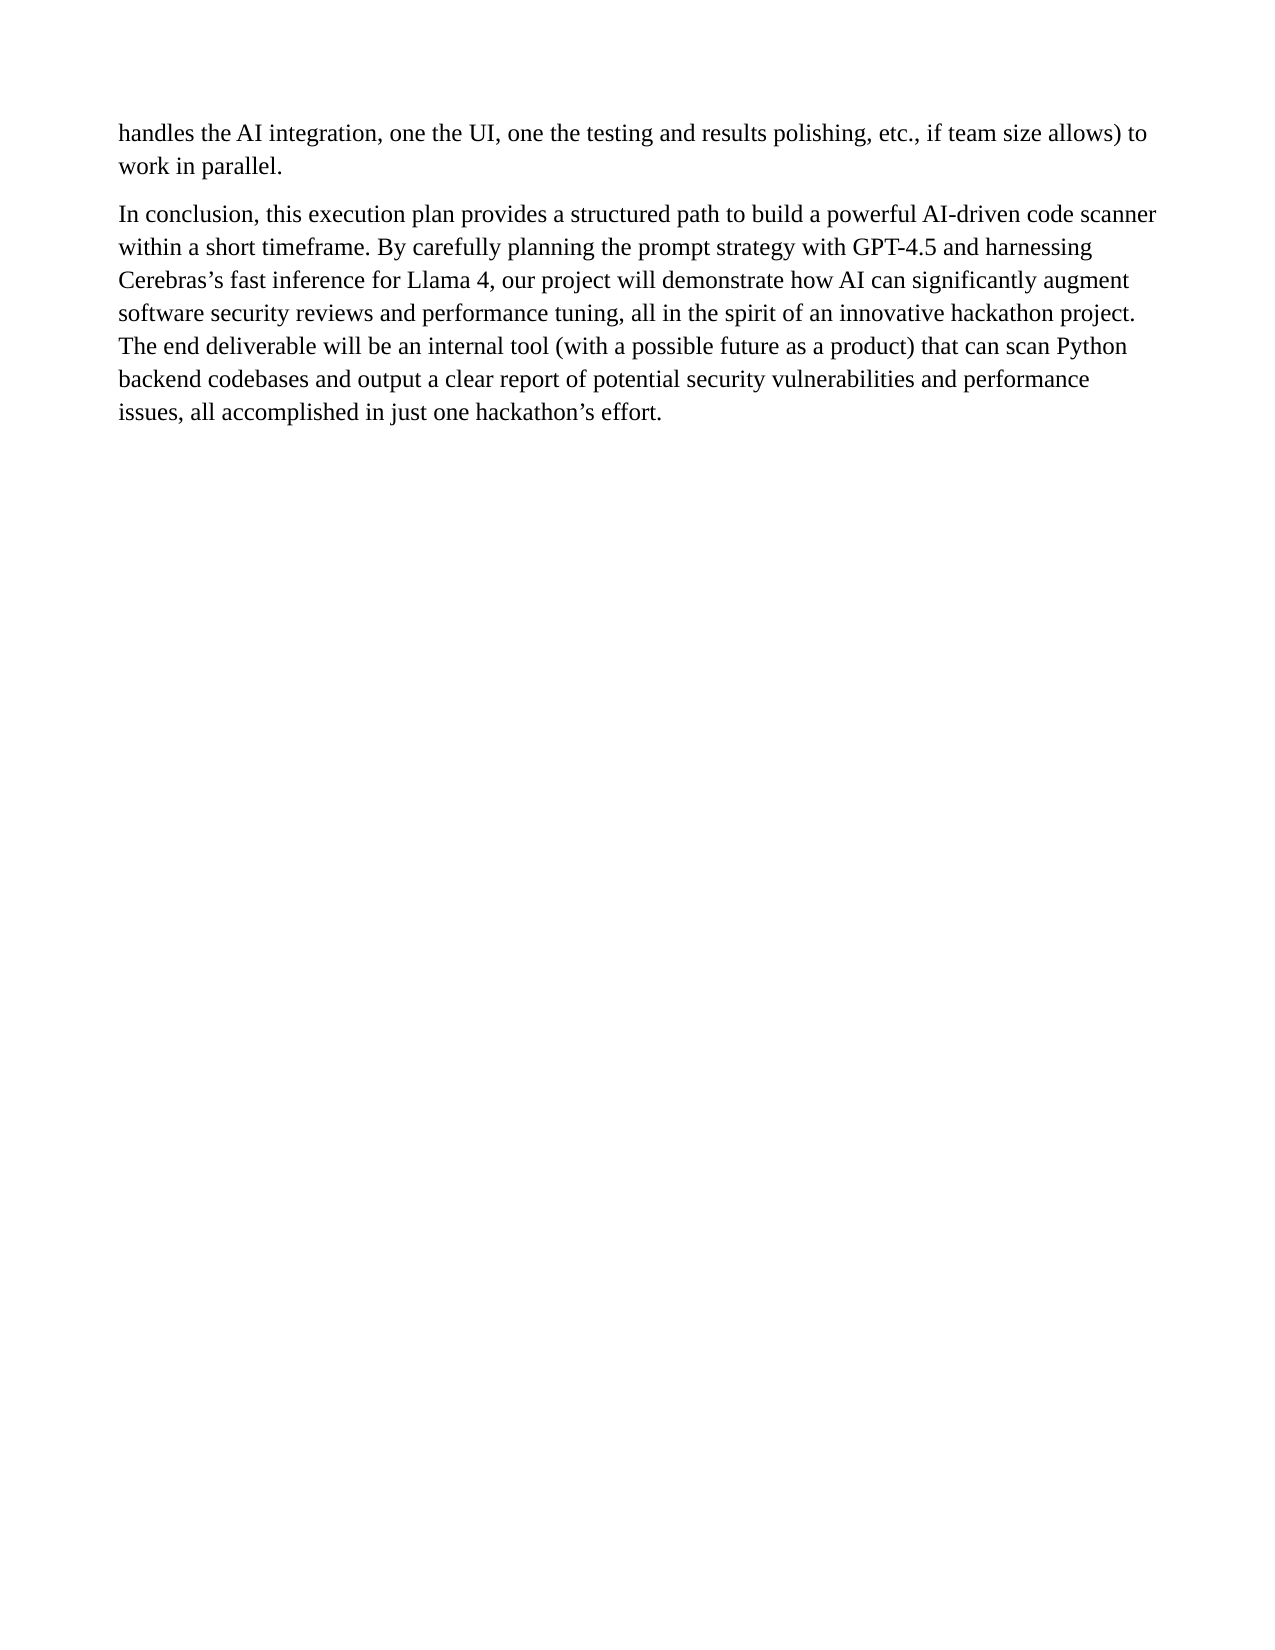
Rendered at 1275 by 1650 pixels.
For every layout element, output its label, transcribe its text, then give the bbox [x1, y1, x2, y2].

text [118, 118, 1157, 180]
text In conclusion, this execution plan provides a structured path to build a powerful AI-driven code scanner within a short timeframe. By carefully planning the prompt strategy with GPT-4.5 and harnessing Cerebras’s fast inference for Llama 4, our project will demonstrate how AI can significantly augment software security reviews and performance tuning, all in the spirit of an innovative hackathon project. The end deliverable will be an internal tool (with a possible future as a product) that can scan Python backend codebases and output a clear report of potential security vulnerabilities and performance issues, all accomplished in just one hackathon’s effort. [118, 199, 1157, 426]
